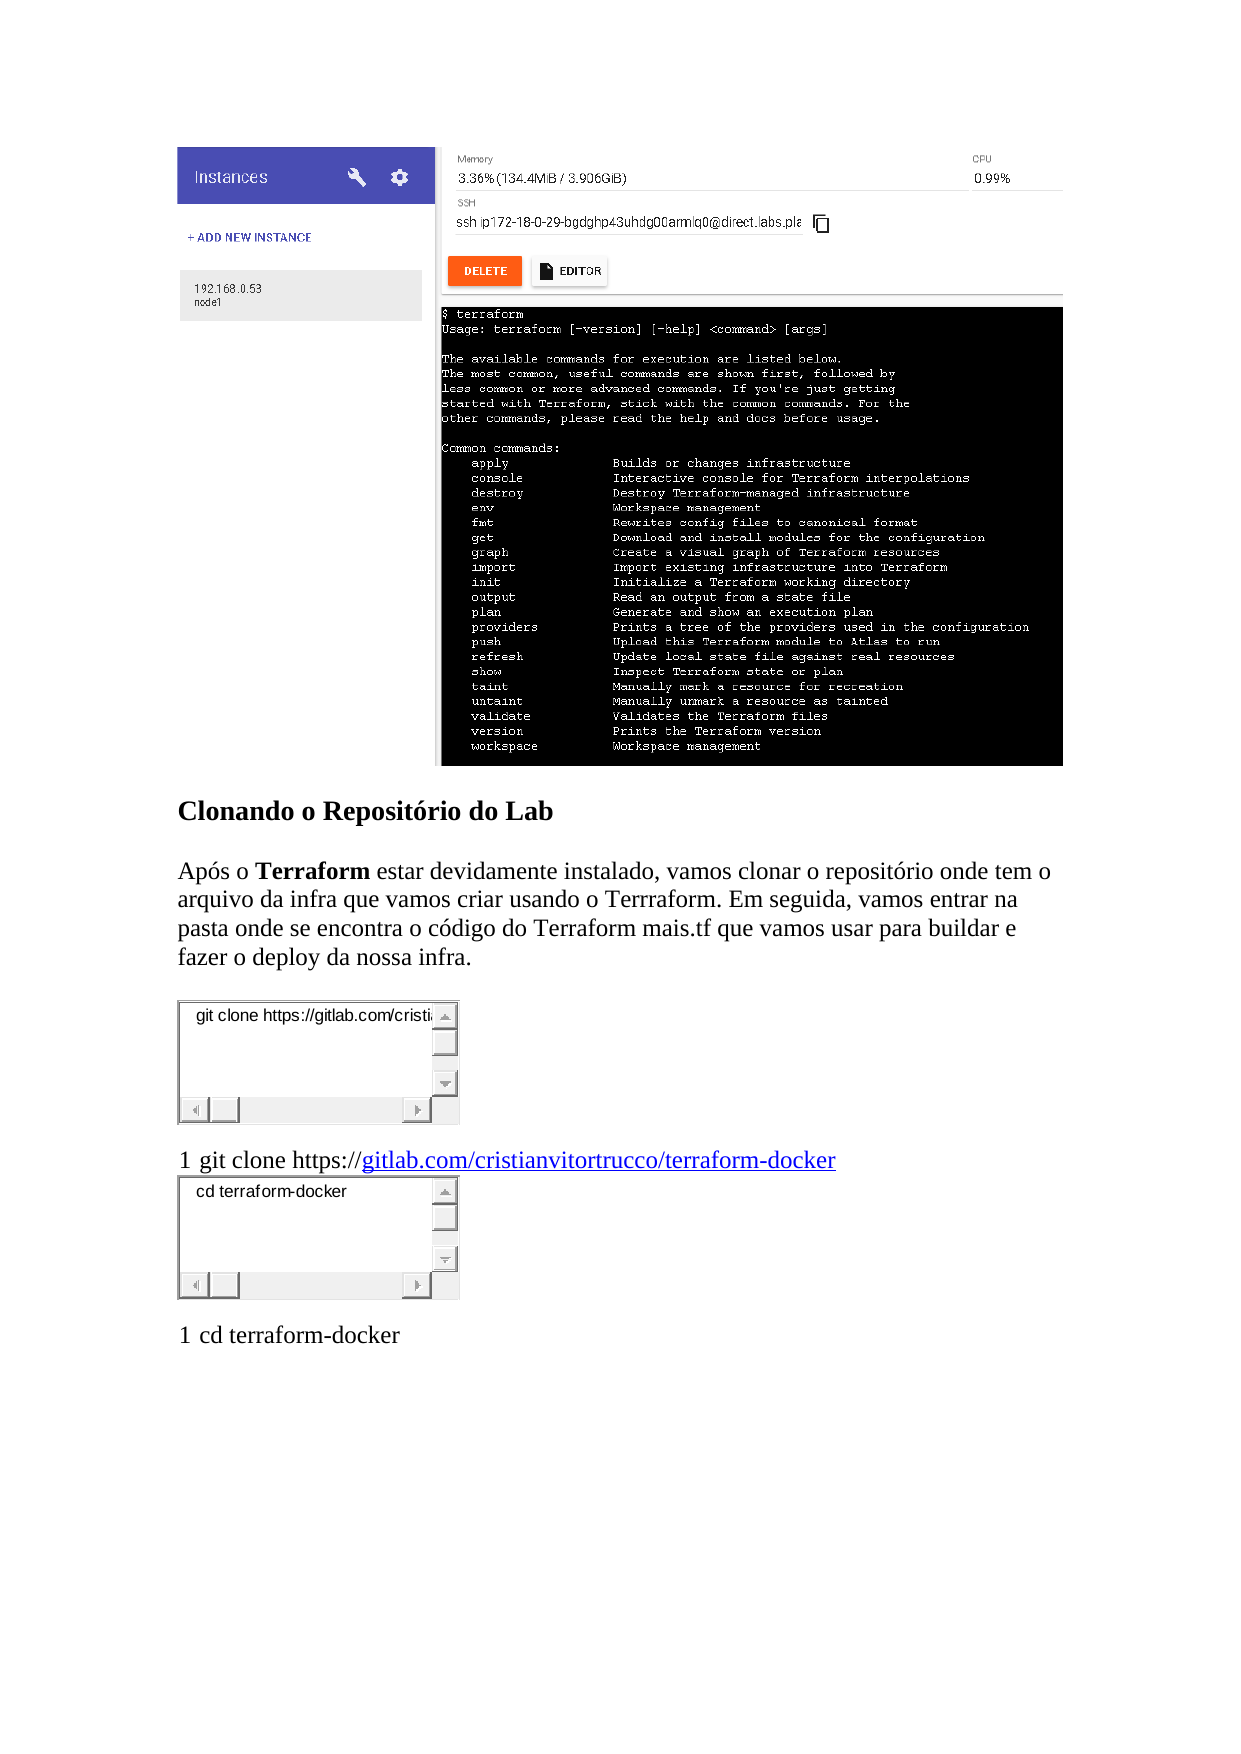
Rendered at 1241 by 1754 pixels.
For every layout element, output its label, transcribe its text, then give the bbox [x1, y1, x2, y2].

table_header cd terraform-docker [198, 1319, 406, 1350]
picture [177, 147, 1063, 766]
text Após o Terraform estar devidamente instalado, vamos clonar o repositório onde tem o arquivo da infra que vamos criar usando o Terrraform. Em seguida, vamos entrar na pasta onde se encontra o código do Terraform mais.tf que vamos usar para buildar e fazer o deploy da nossa infra. [177, 856, 1063, 971]
table_header git clone https://gitlab.com/cristianvitortrucco/terraform-docker [198, 1143, 842, 1175]
table_header 1 [177, 1143, 197, 1175]
table_header 1 [177, 1319, 197, 1350]
text Clonando o Repositório do Lab [177, 794, 1063, 827]
